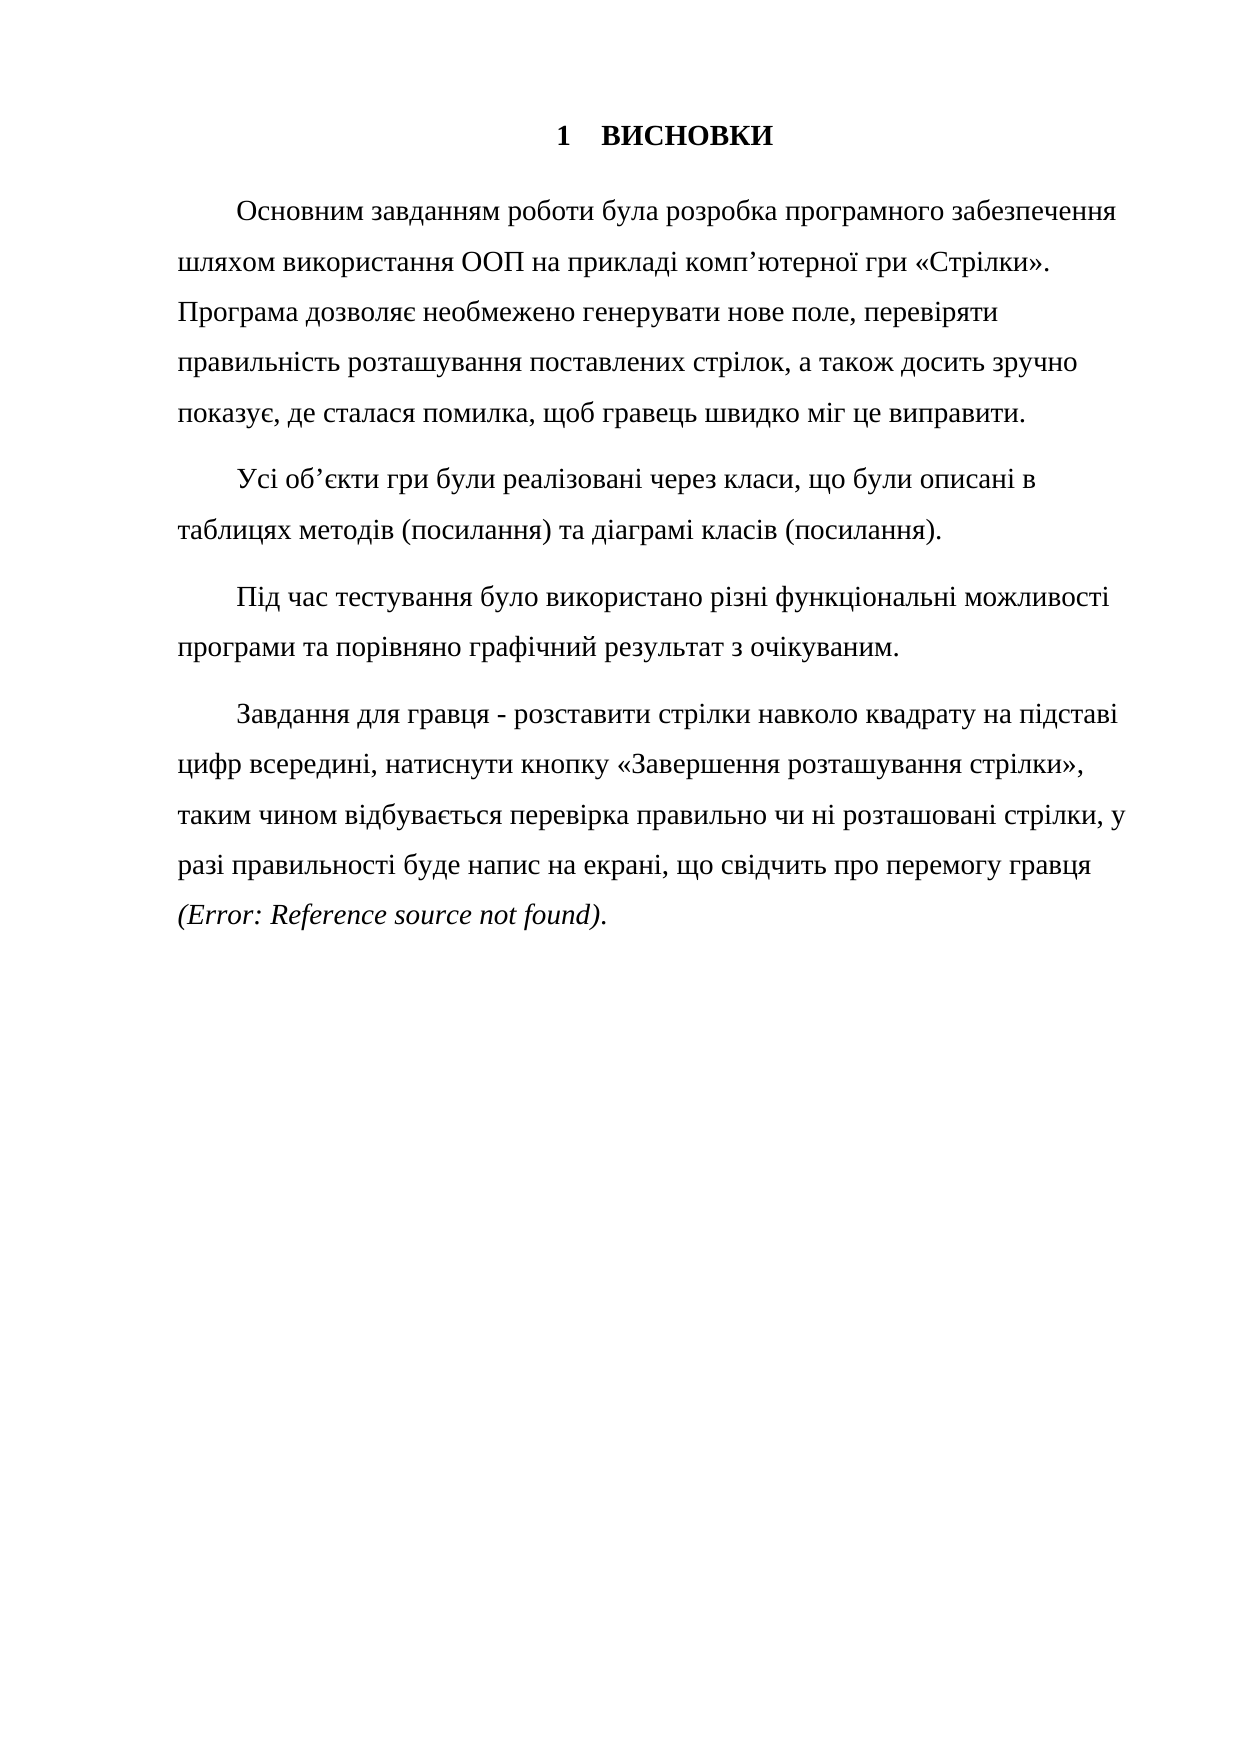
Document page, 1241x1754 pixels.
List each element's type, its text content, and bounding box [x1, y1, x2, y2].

text Основним завданням роботи була розробка програмного забезпечення шляхом використання ООП на прикладі комп’ютерної гри «Стрілки». Програма дозволяє необмежено генерувати нове поле, перевіряти правильність розташування поставлених стрілок, а також досить зручно показує, де сталася помилка, щоб гравець швидко міг це виправити. [177, 193, 1152, 428]
list ВИСНОВКИ [177, 118, 1152, 152]
text Усі об’єкти гри були реалізовані через класи, що були описані в таблицях методів (посилання) та діаграмі класів (посилання). [177, 462, 1152, 546]
text Під час тестування було використано різні функціональні можливості програми та порівняно графічний результат з очікуваним. [177, 579, 1152, 663]
